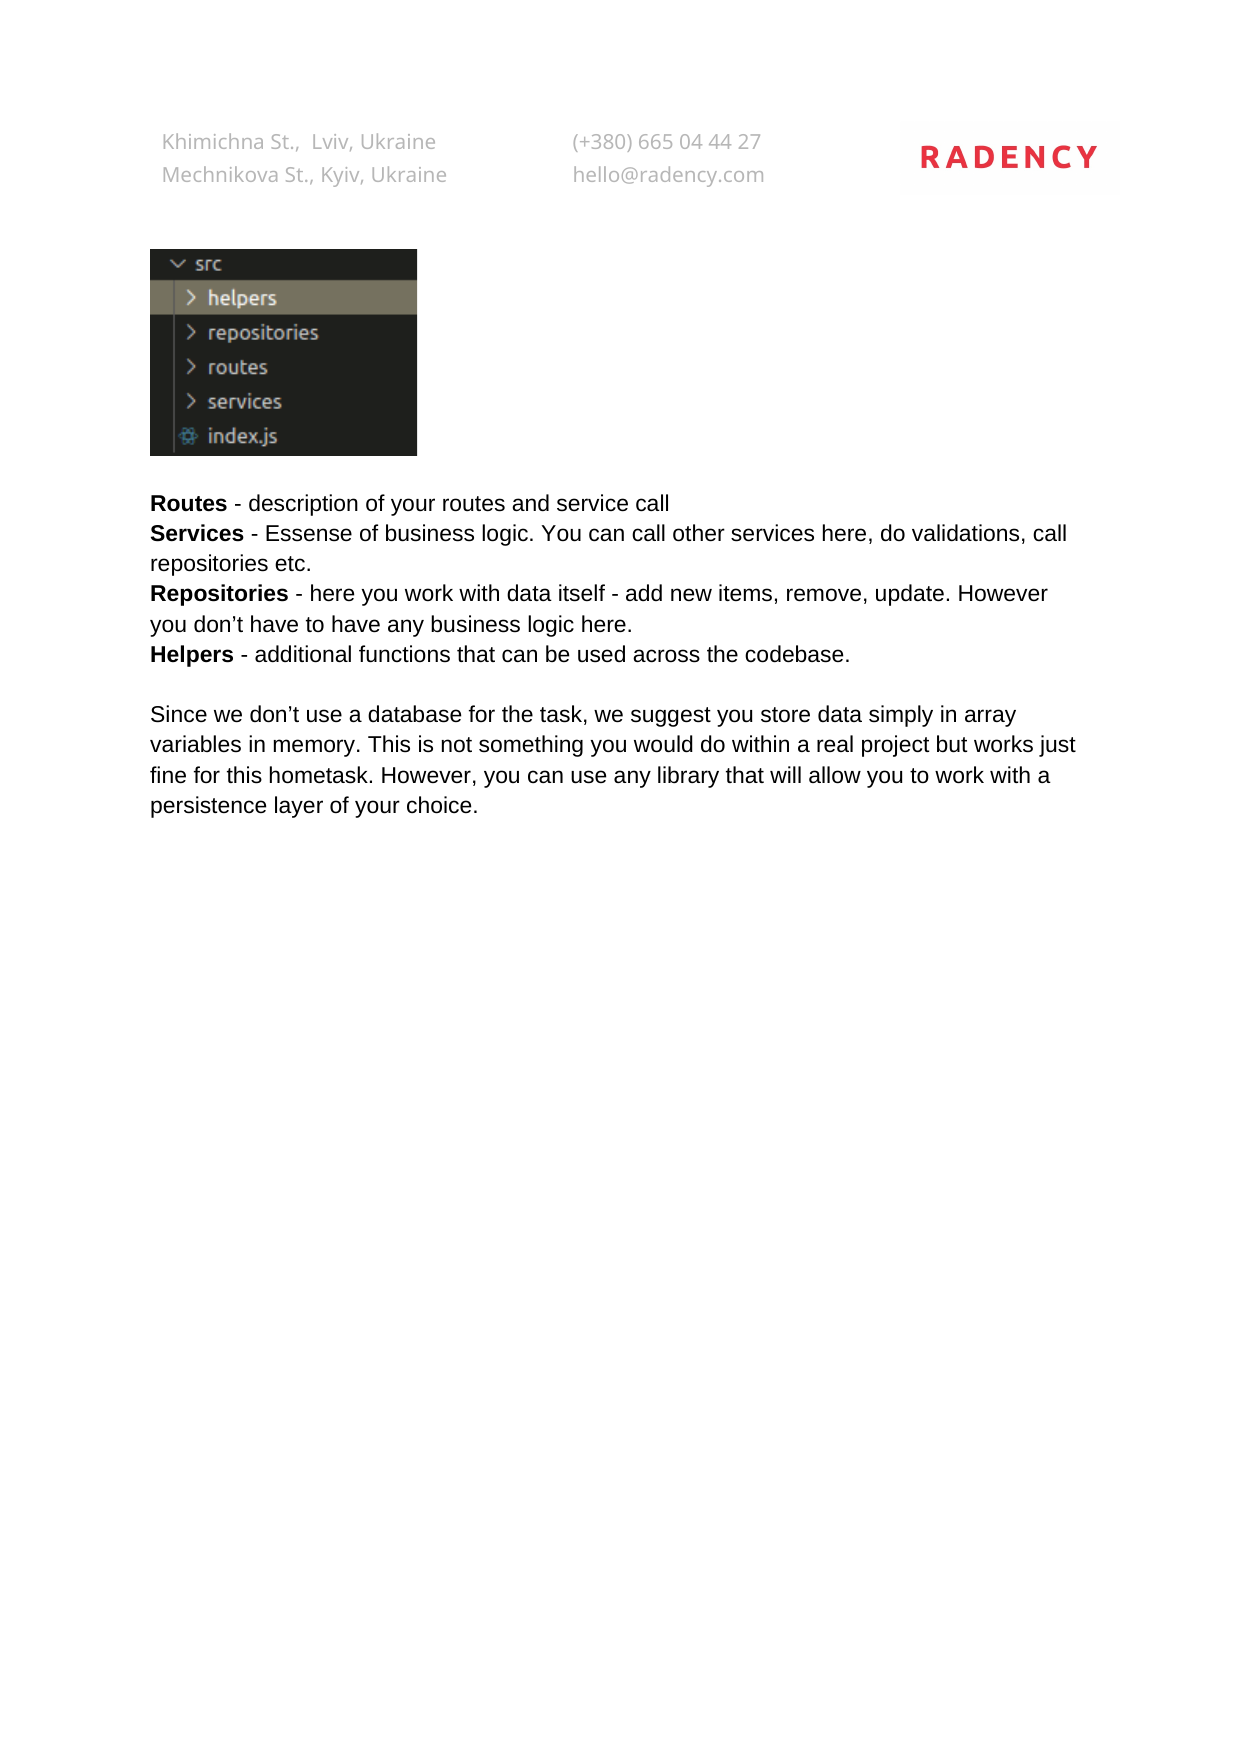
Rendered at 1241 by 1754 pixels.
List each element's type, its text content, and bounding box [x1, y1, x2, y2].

picture [900, 121, 1121, 195]
text Since we don’t use a database for the task, we suggest you store data simply in array variables in memory. This is not something you would do within a real project but works just fine for this hometask. However, you can use any library that will allow you to work with a persistence layer of your choice. [150, 701, 1090, 818]
picture [150, 249, 418, 456]
text Helpers - additional functions that can be used across the codebase. [150, 641, 1090, 667]
text Routes - description of your routes and service call [150, 490, 1090, 516]
text Services - Essense of business logic. You can call other services here, do validations, call repositories etc. Repositories - here you work with data itself - add new items, remove, update. However you don’t have to have any business logic here. [150, 520, 1090, 637]
